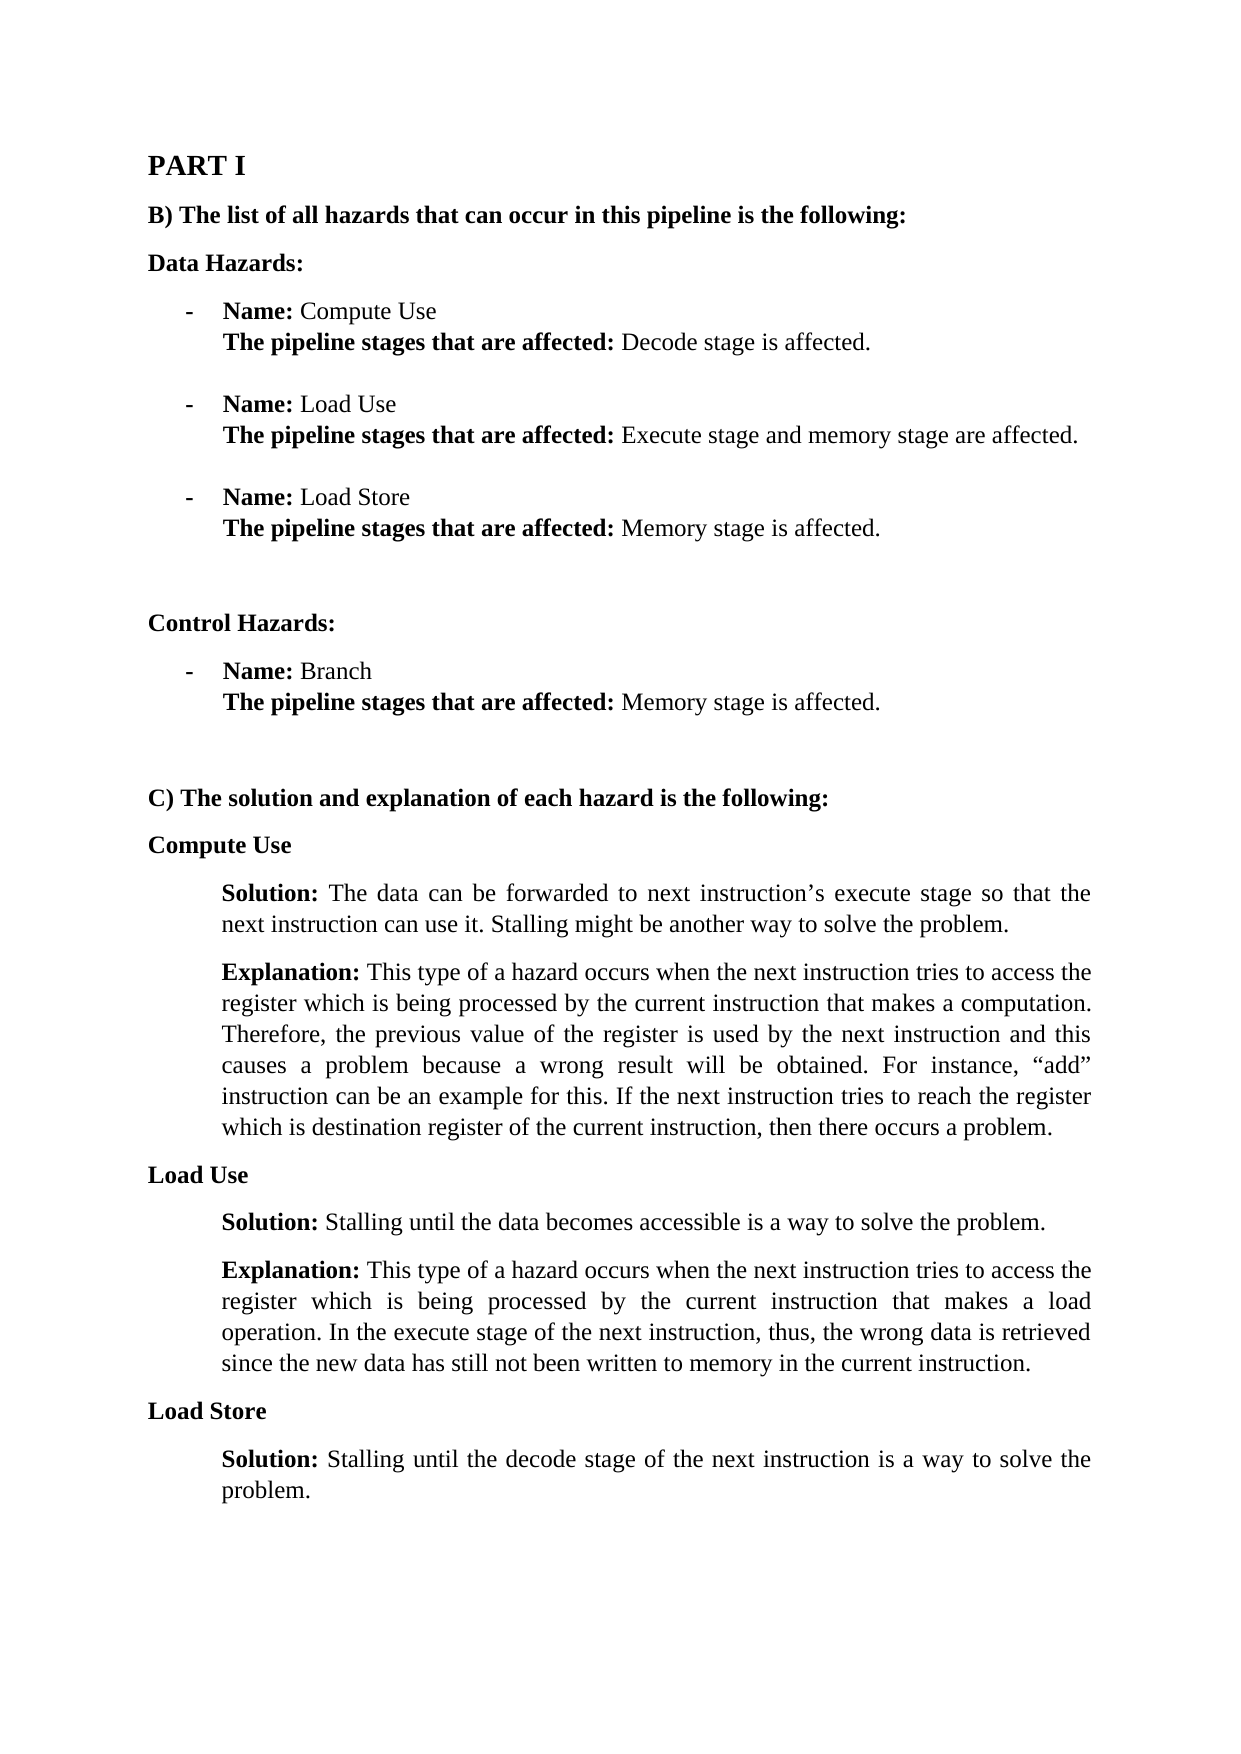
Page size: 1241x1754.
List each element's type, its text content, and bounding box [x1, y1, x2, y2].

text Solution: The data can be forwarded to next instruction’s execute stage so that the next instruction can use it. Stalling might be another way to solve the problem. [221, 878, 1093, 938]
text Explanation: This type of a hazard occurs when the next instruction tries to access the register which is being processed by the current instruction that makes a load operation. In the execute stage of the next instruction, thus, the wrong data is retrieved since the new data has still not been written to memory in the current instruction. [148, 1255, 1093, 1377]
text Explanation: This type of a hazard occurs when the next instruction tries to access the register which is being processed by the current instruction that makes a computation. Therefore, the previous value of the register is used by the next instruction and this causes a problem because a wrong result will be obtained. For instance, “add” instruction can be an example for this. If the next instruction tries to reach the register which is destination register of the current instruction, then there occurs a problem. [221, 957, 1093, 1141]
list Name: Branch [185, 656, 1093, 685]
text Data Hazards: [148, 248, 1093, 277]
list Name: Compute Use [185, 296, 1093, 324]
list Name: Load Use [185, 389, 1093, 418]
list The pipeline stages that are affected: Decode stage is affected. [223, 327, 1093, 356]
text C) The solution and explanation of each hazard is the following: [148, 783, 1093, 811]
text Compute Use [148, 830, 1093, 859]
text B) The list of all hazards that can occur in this pipeline is the following: [148, 200, 1093, 229]
text PART I [148, 148, 1093, 181]
list The pipeline stages that are affected: Memory stage is affected. [223, 687, 1093, 716]
text Load Use [148, 1160, 1093, 1188]
list Name: Load Store [185, 482, 1093, 511]
list The pipeline stages that are affected: Memory stage is affected. [223, 513, 1093, 542]
text Solution: Stalling until the decode stage of the next instruction is a way to solve the problem. [221, 1444, 1093, 1503]
text Control Hazards: [148, 608, 1093, 637]
text Solution: Stalling until the data becomes accessible is a way to solve the problem. [148, 1207, 1093, 1236]
text Load Store [148, 1396, 1093, 1425]
list The pipeline stages that are affected: Execute stage and memory stage are affected. [223, 420, 1093, 449]
